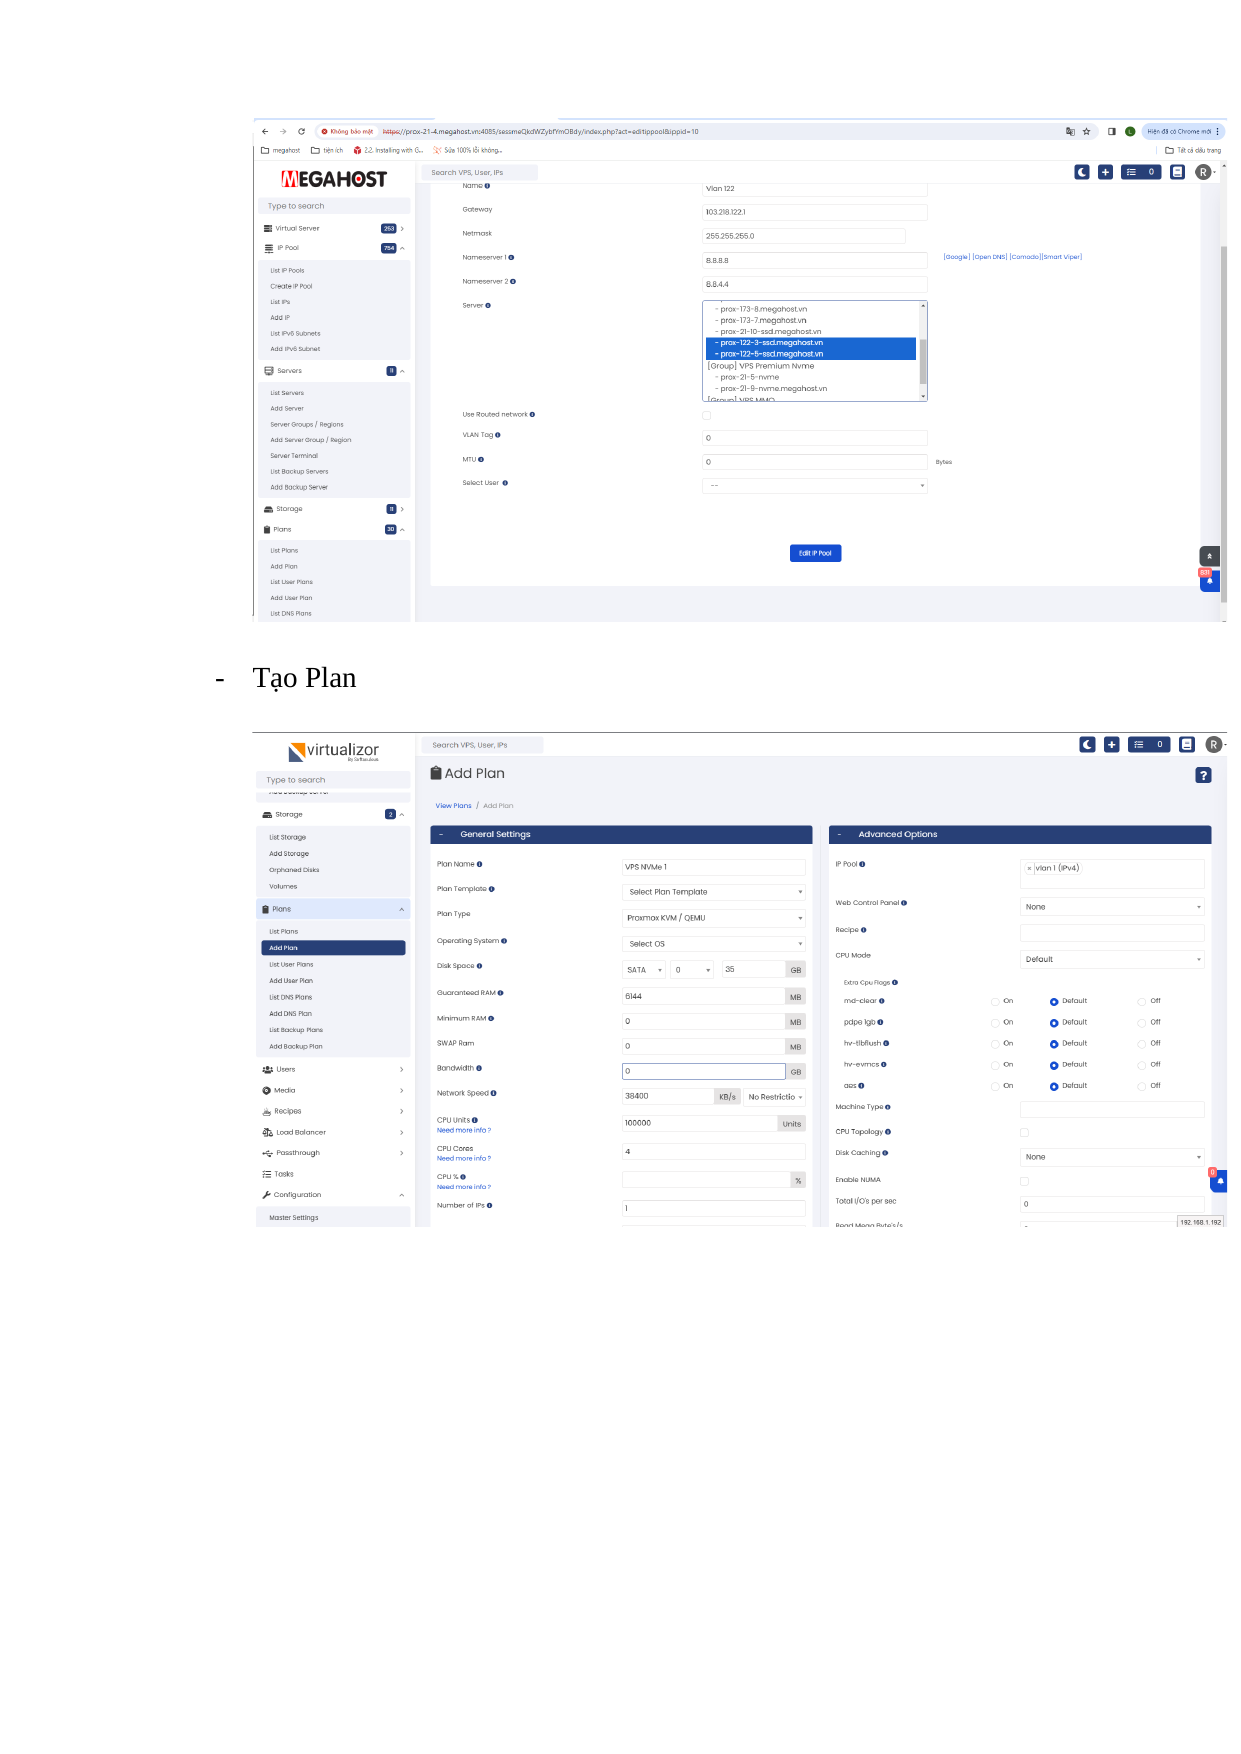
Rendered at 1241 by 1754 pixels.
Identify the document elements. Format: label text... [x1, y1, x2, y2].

list Tạo Plan [215, 660, 1122, 694]
picture [252, 732, 1228, 1227]
picture [252, 118, 1228, 622]
